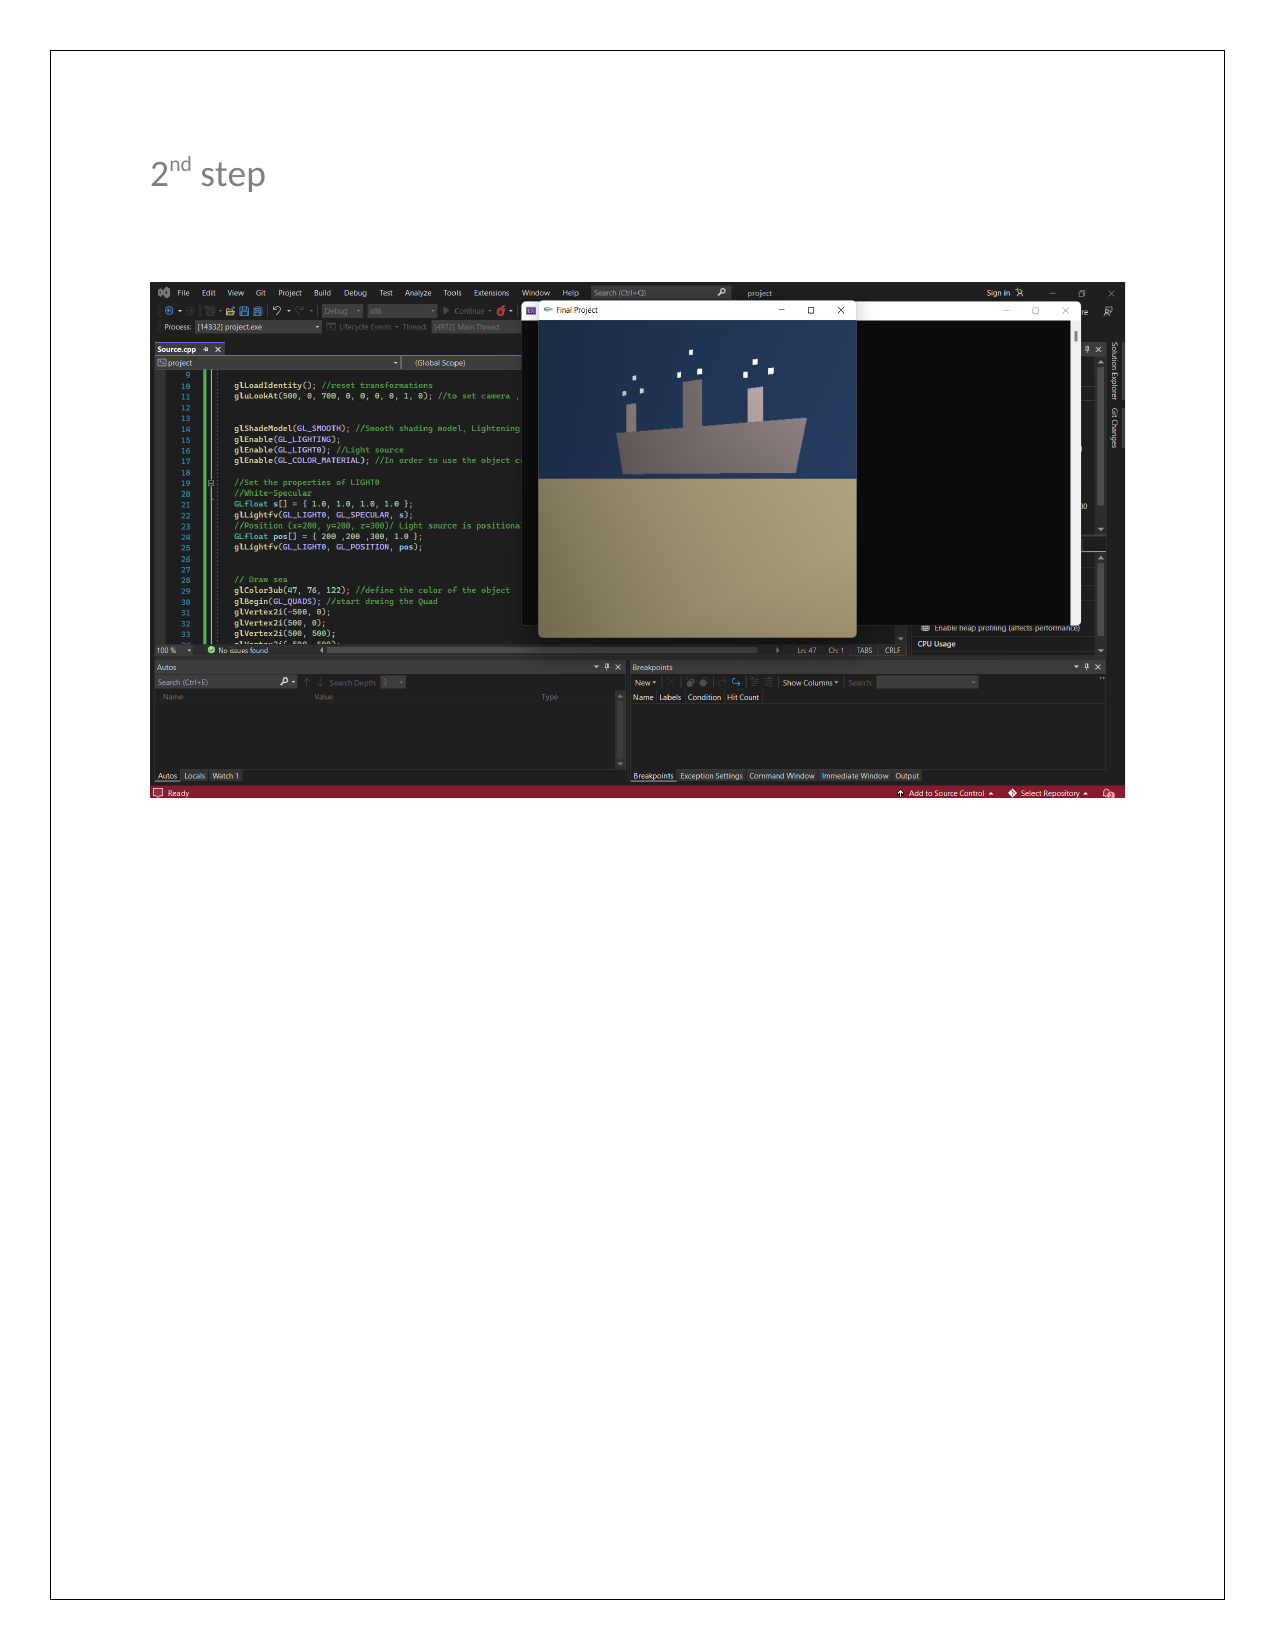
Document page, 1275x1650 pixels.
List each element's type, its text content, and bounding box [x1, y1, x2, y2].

picture [150, 282, 1125, 798]
text 2nd step [150, 150, 1125, 196]
